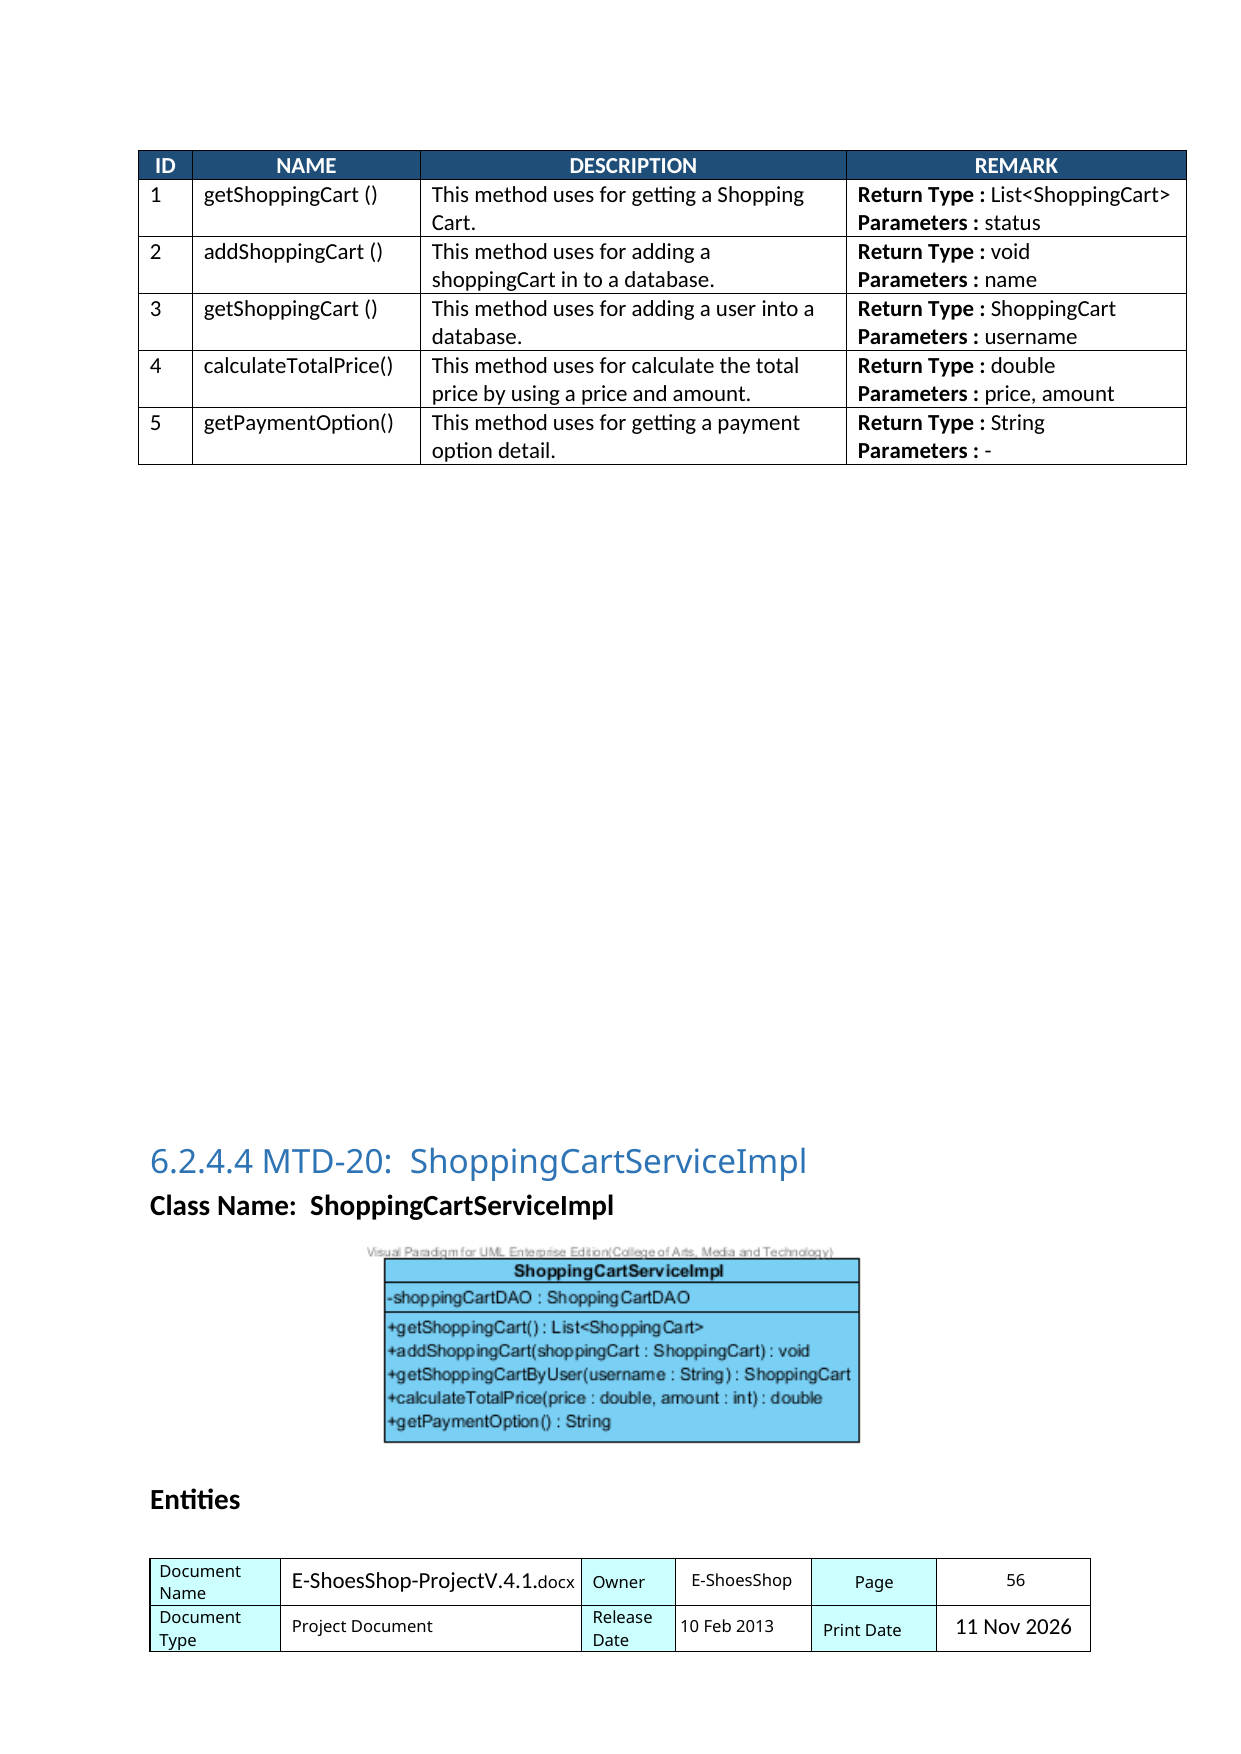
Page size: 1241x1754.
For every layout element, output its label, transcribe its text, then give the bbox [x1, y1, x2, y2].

table_cell Return Type : void Parameters : name [847, 237, 1186, 293]
picture [367, 1241, 879, 1462]
table_cell 2 [139, 237, 192, 293]
table_cell getPaymentOption() [193, 408, 420, 464]
table_header ID [139, 151, 192, 179]
table_cell Return Type : List<ShoppingCart> Parameters : status [847, 180, 1186, 236]
table_cell This method uses for getting a payment option detail. [421, 408, 846, 464]
table_header DESCRIPTION [421, 151, 846, 179]
table_cell getShoppingCart () [193, 180, 420, 236]
table_header REMARK [847, 151, 1186, 179]
table_cell getShoppingCart () [193, 294, 420, 350]
table_cell addShoppingCart () [193, 237, 420, 293]
text Class Name: ShoppingCartServiceImpl [150, 1187, 1090, 1222]
subtitle 6.2.4.4 MTD-20: ShoppingCartServiceImpl [150, 1138, 1090, 1183]
table_header NAME [193, 151, 420, 179]
table_cell Return Type : double Parameters : price, amount [847, 351, 1186, 407]
table_cell This method uses for adding a user into a database. [421, 294, 846, 350]
table_cell This method uses for getting a Shopping Cart. [421, 180, 846, 236]
table_cell This method uses for adding a shoppingCart in to a database. [421, 237, 846, 293]
table_cell 1 [139, 180, 192, 236]
table_cell 3 [139, 294, 192, 350]
table_cell Return Type : ShoppingCart Parameters : username [847, 294, 1186, 350]
table_cell calculateTotalPrice() [193, 351, 420, 407]
table_cell 4 [139, 351, 192, 407]
table_cell Return Type : String Parameters : - [847, 408, 1186, 464]
text Entities [150, 1481, 1090, 1516]
table_cell 5 [139, 408, 192, 464]
table_cell This method uses for calculate the total price by using a price and amount. [421, 351, 846, 407]
